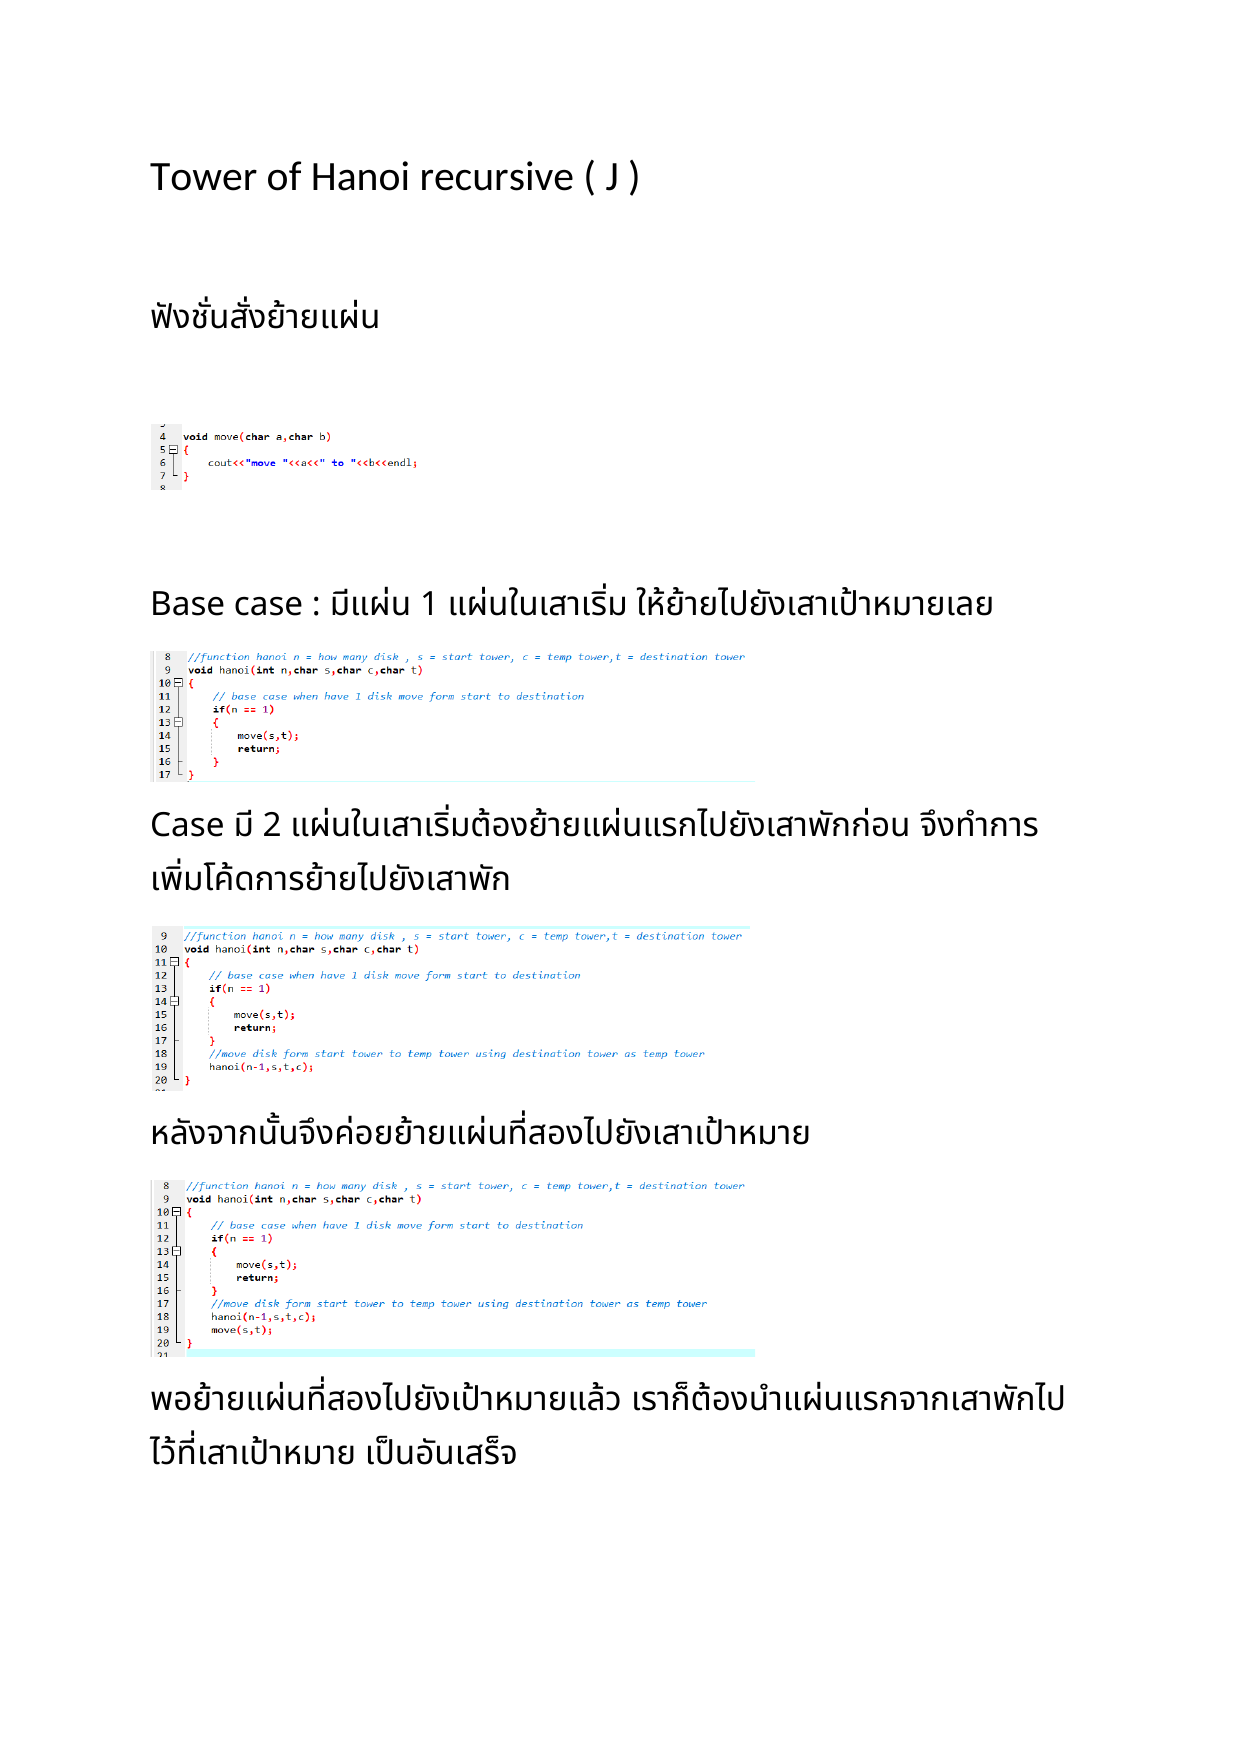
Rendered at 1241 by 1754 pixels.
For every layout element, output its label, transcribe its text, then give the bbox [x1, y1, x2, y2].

text Case มี 2 แผ่นในเสาเริ่มต้องย้ายแผ่นแรกไปยังเสาพักก่อน จึงทำการเพิ่มโค้ดการย้ายไปยังเสาพัก [150, 801, 1090, 906]
picture [150, 1180, 756, 1357]
picture [150, 651, 756, 782]
text หลังจากนั้นจึงค่อยย้ายแผ่นที่สองไปยังเสาเป้าหมาย [150, 1109, 1090, 1159]
picture [150, 424, 442, 490]
picture [150, 926, 750, 1091]
text พอย้ายแผ่นที่สองไปยังเป้าหมายแล้ว เราก็ต้องนำแผ่นแรกจากเสาพักไปไว้ที่เสาเป้าหมาย เป็นอันเสร็จ [150, 1375, 1090, 1480]
text ฟังชั่นสั่งย้ายแผ่น [150, 293, 1090, 343]
text Tower of Hanoi recursive ( J ) [150, 150, 1090, 201]
text Base case : มีแผ่น 1 แผ่นในเสาเริ่ม ให้ย้ายไปยังเสาเป้าหมายเลย [150, 580, 1090, 630]
